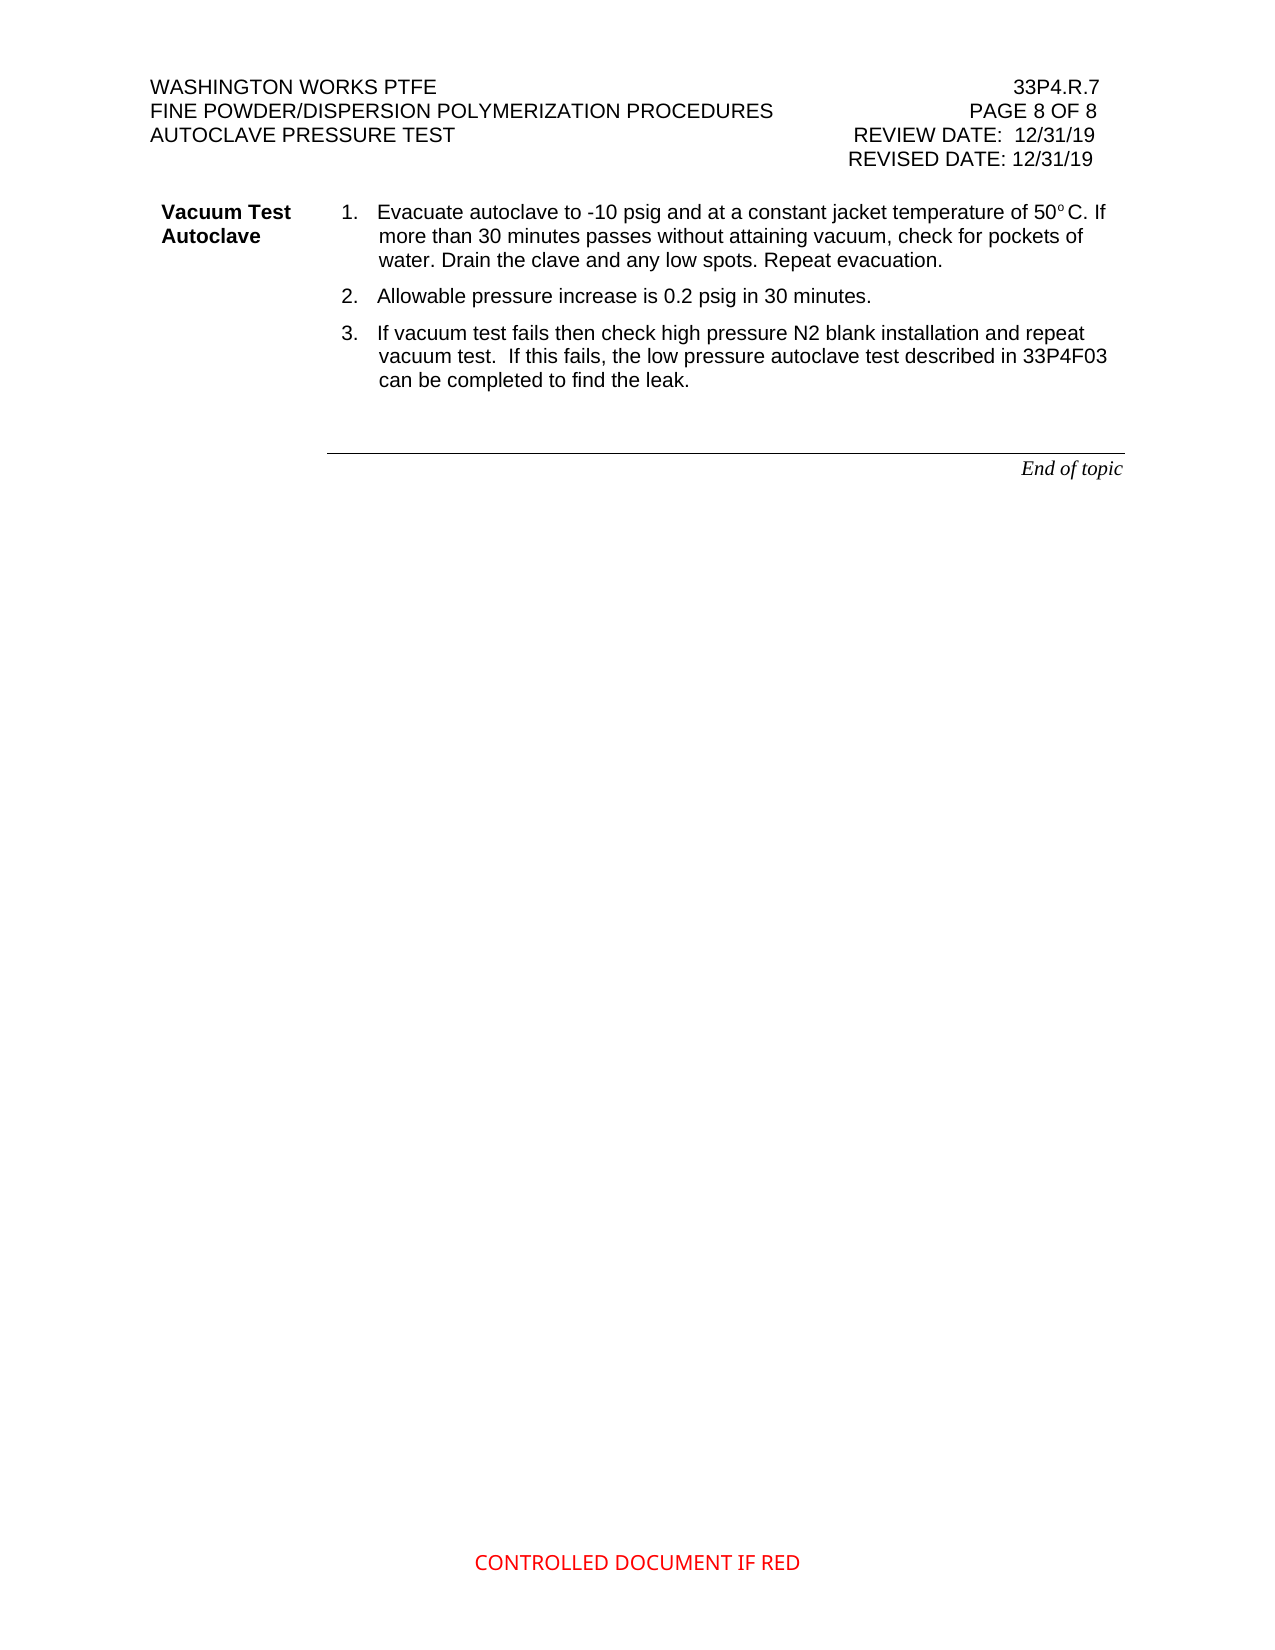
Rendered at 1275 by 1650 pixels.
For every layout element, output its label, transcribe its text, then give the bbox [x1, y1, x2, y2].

table_header Vacuum Test Autoclave [150, 200, 330, 453]
text End of topic [327, 454, 1125, 480]
table_header Evacuate autoclave to -10 psig and at a constant jacket temperature of 50o C. If more than 30 minutes passes without attaining vacuum, check for pockets of water. Drain the clave and any low spots. Repeat evacuation. Allowable pressure increase is 0.2 psig in 30 minutes. If vacuum test fails then check high pressure N2 blank installation and repeat vacuum test. If this fails, the low pressure autoclave test described in 33P4F03 can be completed to find the leak. [330, 200, 1136, 453]
